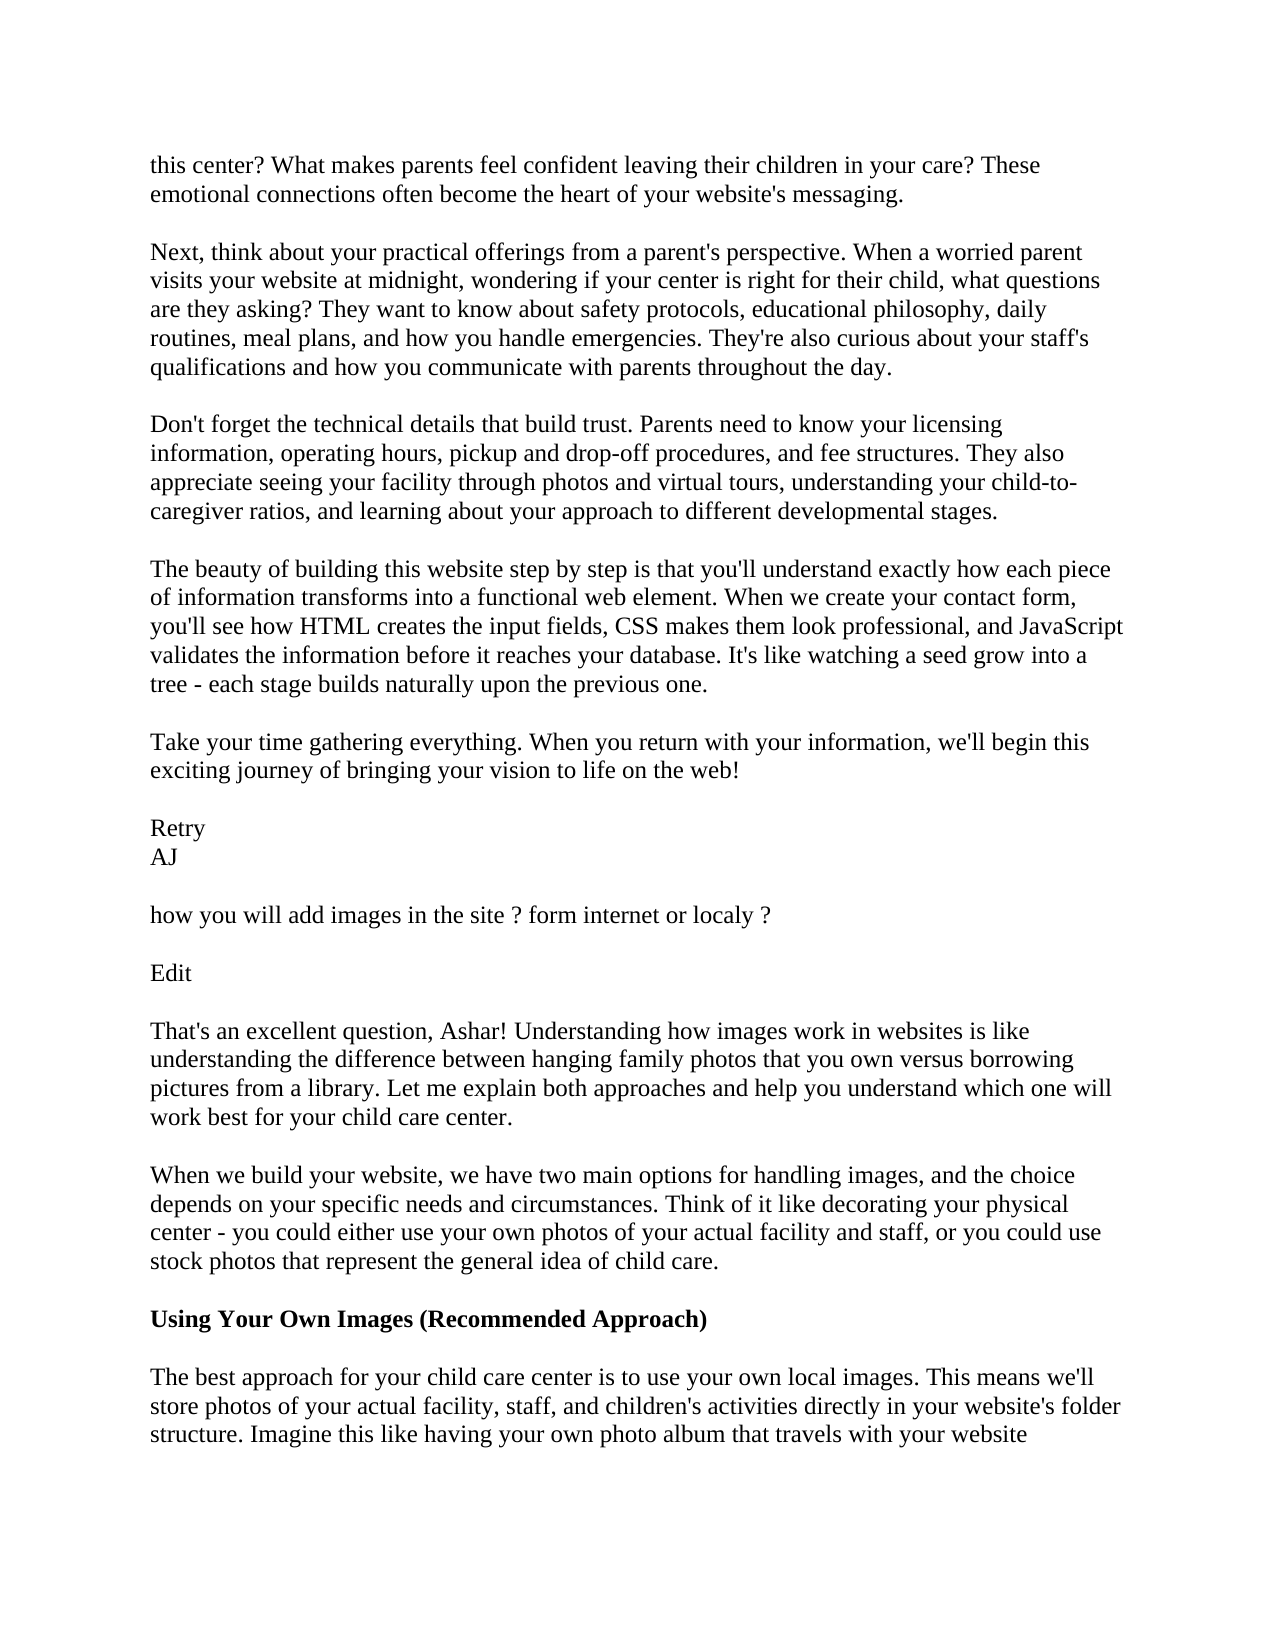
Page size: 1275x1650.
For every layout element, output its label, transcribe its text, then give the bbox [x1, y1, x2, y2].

text Edit [150, 958, 1125, 987]
text Take your time gathering everything. When you return with your information, we'll begin this exciting journey of bringing your vision to life on the web! [150, 727, 1125, 784]
text Using Your Own Images (Recommended Approach) [150, 1304, 1125, 1333]
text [150, 1362, 1125, 1448]
text When we build your website, we have two main options for handling images, and the choice depends on your specific needs and circumstances. Think of it like decorating your physical center - you could either use your own photos of your actual facility and staff, or you could use stock photos that represent the general idea of child care. [150, 1160, 1125, 1275]
text That's an excellent question, Ashar! Understanding how images work in websites is like understanding the difference between hanging family photos that you own versus borrowing pictures from a library. Let me explain both approaches and help you understand which one will work best for your child care center. [150, 1016, 1125, 1131]
text Next, think about your practical offerings from a parent's perspective. When a worried parent visits your website at midnight, wondering if your center is right for their child, what questions are they asking? They want to know about safety protocols, educational philosophy, daily routines, meal plans, and how you handle emergencies. They're also curious about your staff's qualifications and how you communicate with parents throughout the day. [150, 237, 1125, 380]
text Don't forget the technical details that build trust. Parents need to know your licensing information, operating hours, pickup and drop-off procedures, and fee structures. They also appreciate seeing your facility through photos and virtual tours, understanding your child-to-caregiver ratios, and learning about your approach to different developmental stages. [150, 409, 1125, 524]
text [150, 150, 1125, 207]
text how you will add images in the site ? form internet or localy ? [150, 900, 1125, 929]
text Retry [150, 813, 1125, 842]
text The beauty of building this website step by step is that you'll understand exactly how each piece of information transforms into a functional web element. When we create your contact form, you'll see how HTML creates the input fields, CSS makes them look professional, and JavaScript validates the information before it reaches your database. It's like watching a seed grow into a tree - each stage builds naturally upon the previous one. [150, 554, 1125, 697]
text AJ [150, 842, 1125, 871]
